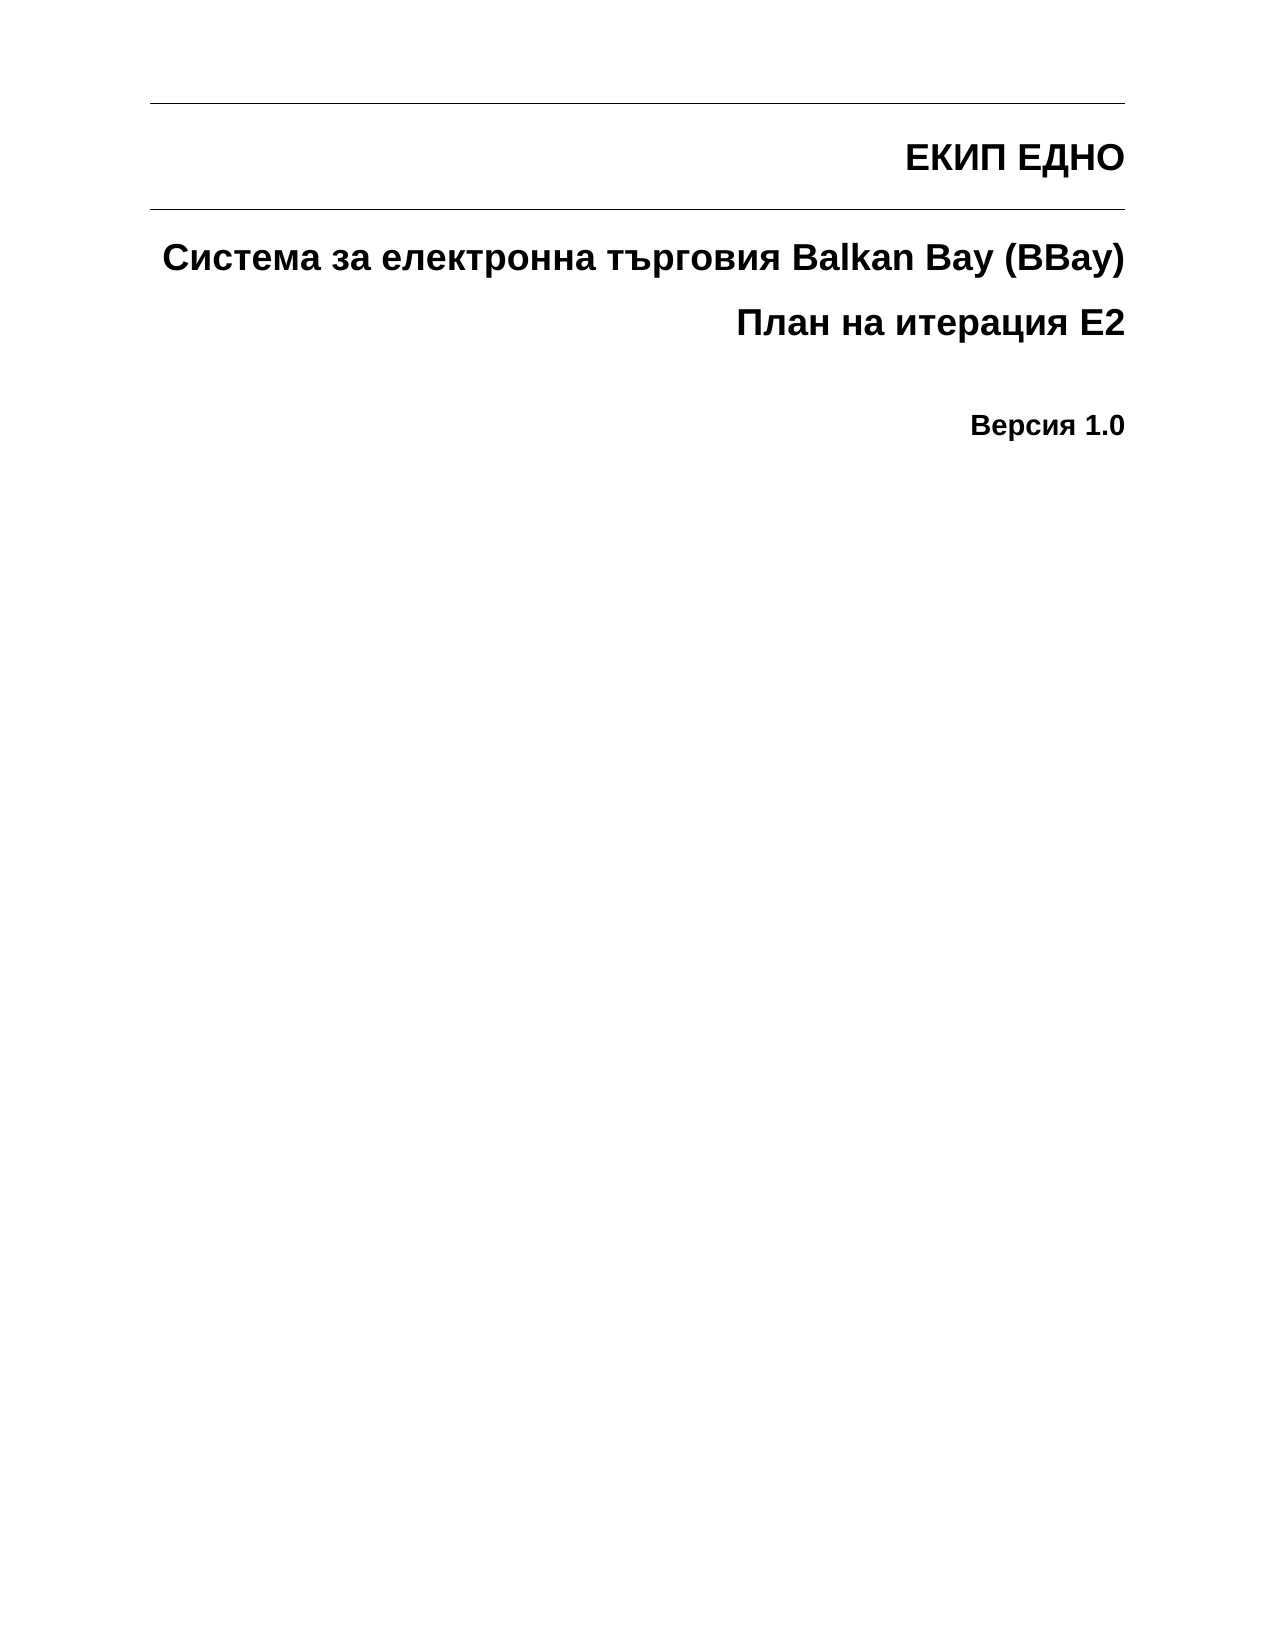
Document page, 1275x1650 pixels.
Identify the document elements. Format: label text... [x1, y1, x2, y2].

title Система за електронна търговия Balkan Bay (BBay) [150, 235, 1125, 278]
title Версия 1.0 [150, 408, 1125, 441]
title План на итерация E2 [150, 300, 1125, 343]
